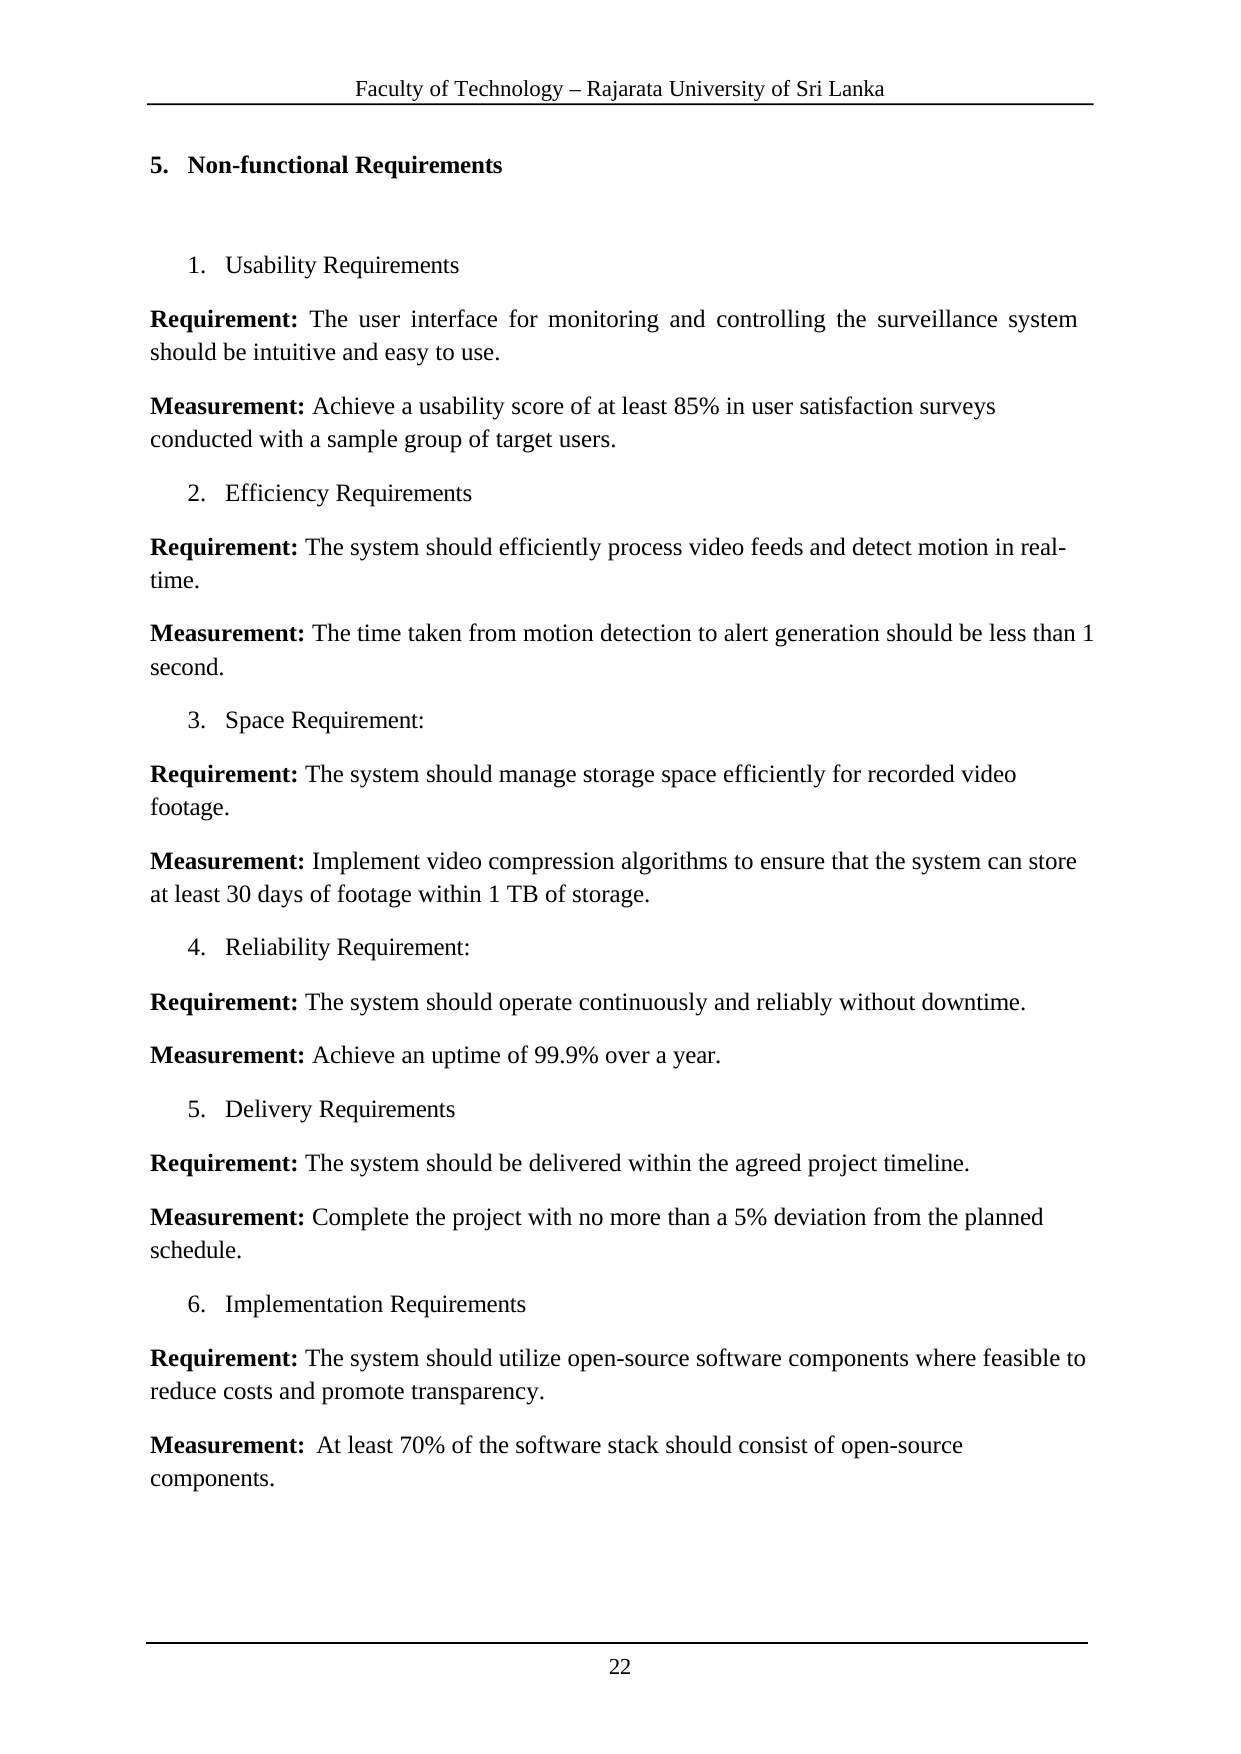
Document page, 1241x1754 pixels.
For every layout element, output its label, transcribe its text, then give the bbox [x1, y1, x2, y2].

list Implementation Requirements [187, 1289, 1198, 1318]
text Measurement: Achieve an uptime of 99.9% over a year. [150, 1041, 1198, 1069]
text Measurement: Achieve a usability score of at least 85% in user satisfaction surveys conducted with a sample group of target users. [150, 391, 1102, 452]
subtitle Non-functional Requirements [150, 150, 1198, 178]
text Requirement: The system should manage storage space efficiently for recorded video footage. [150, 759, 1079, 821]
text Measurement: The time taken from motion detection to alert generation should be less than 1 second. [150, 618, 1102, 680]
text Requirement: The user interface for monitoring and controlling the surveillance system should be intuitive and easy to use. [150, 304, 1102, 366]
text Requirement: The system should utilize open-source software components where feasible to reduce costs and promote transparency. [150, 1343, 1102, 1405]
list Efficiency Requirements [187, 478, 1198, 506]
text Requirement: The system should be delivered within the agreed project timeline. [150, 1148, 1198, 1177]
text Measurement: At least 70% of the software stack should consist of open-source components. [150, 1430, 1079, 1492]
list Usability Requirements [187, 251, 1198, 279]
list Reliability Requirement: [187, 932, 1198, 961]
list Delivery Requirements [187, 1094, 1198, 1123]
text Measurement: Complete the project with no more than a 5% deviation from the planned schedule. [150, 1202, 1102, 1264]
text Requirement: The system should operate continuously and reliably without downtime. [150, 987, 1198, 1015]
text Requirement: The system should efficiently process video feeds and detect motion in real- time. [150, 532, 1102, 593]
text Measurement: Implement video compression algorithms to ensure that the system can store at least 30 days of footage within 1 TB of storage. [150, 846, 1079, 908]
list Space Requirement: [187, 705, 1198, 733]
